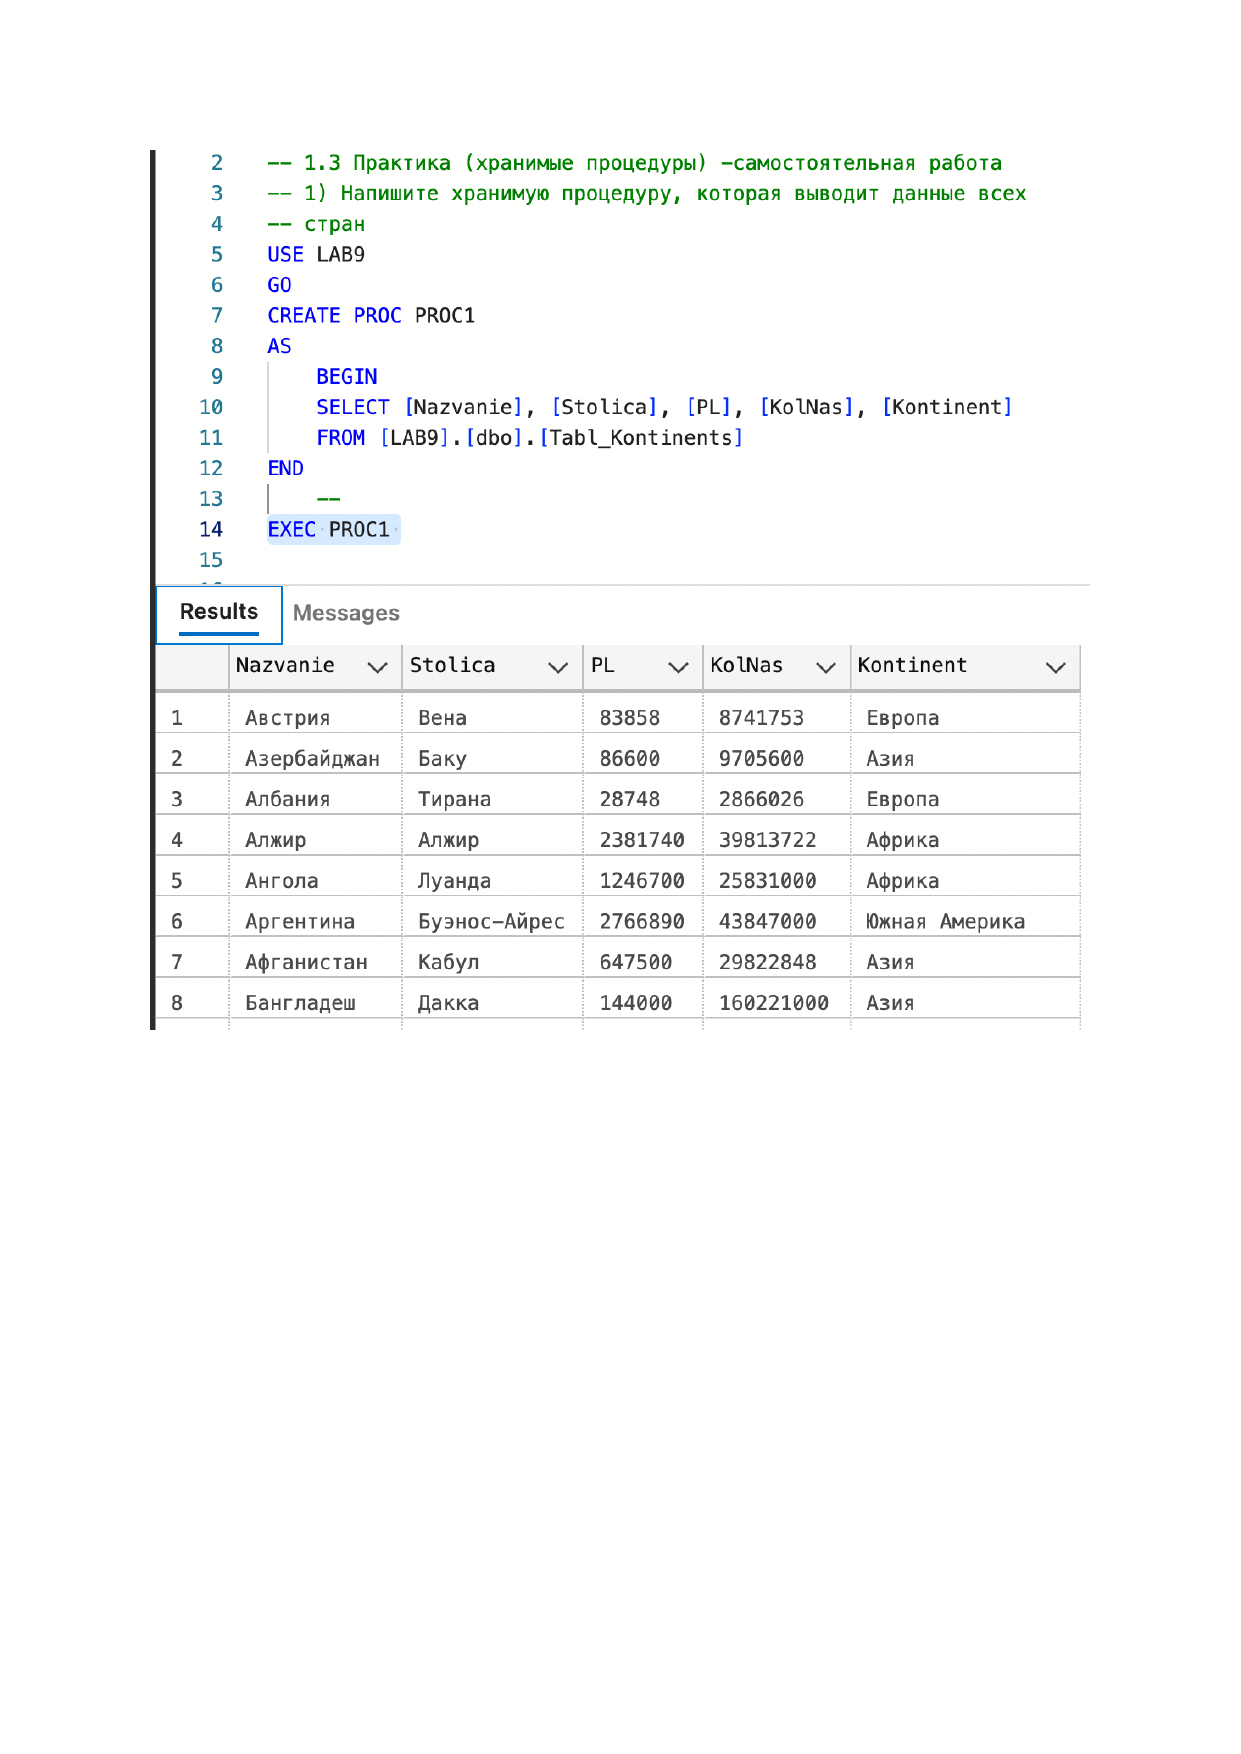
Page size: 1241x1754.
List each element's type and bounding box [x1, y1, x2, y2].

picture [150, 150, 1091, 1030]
